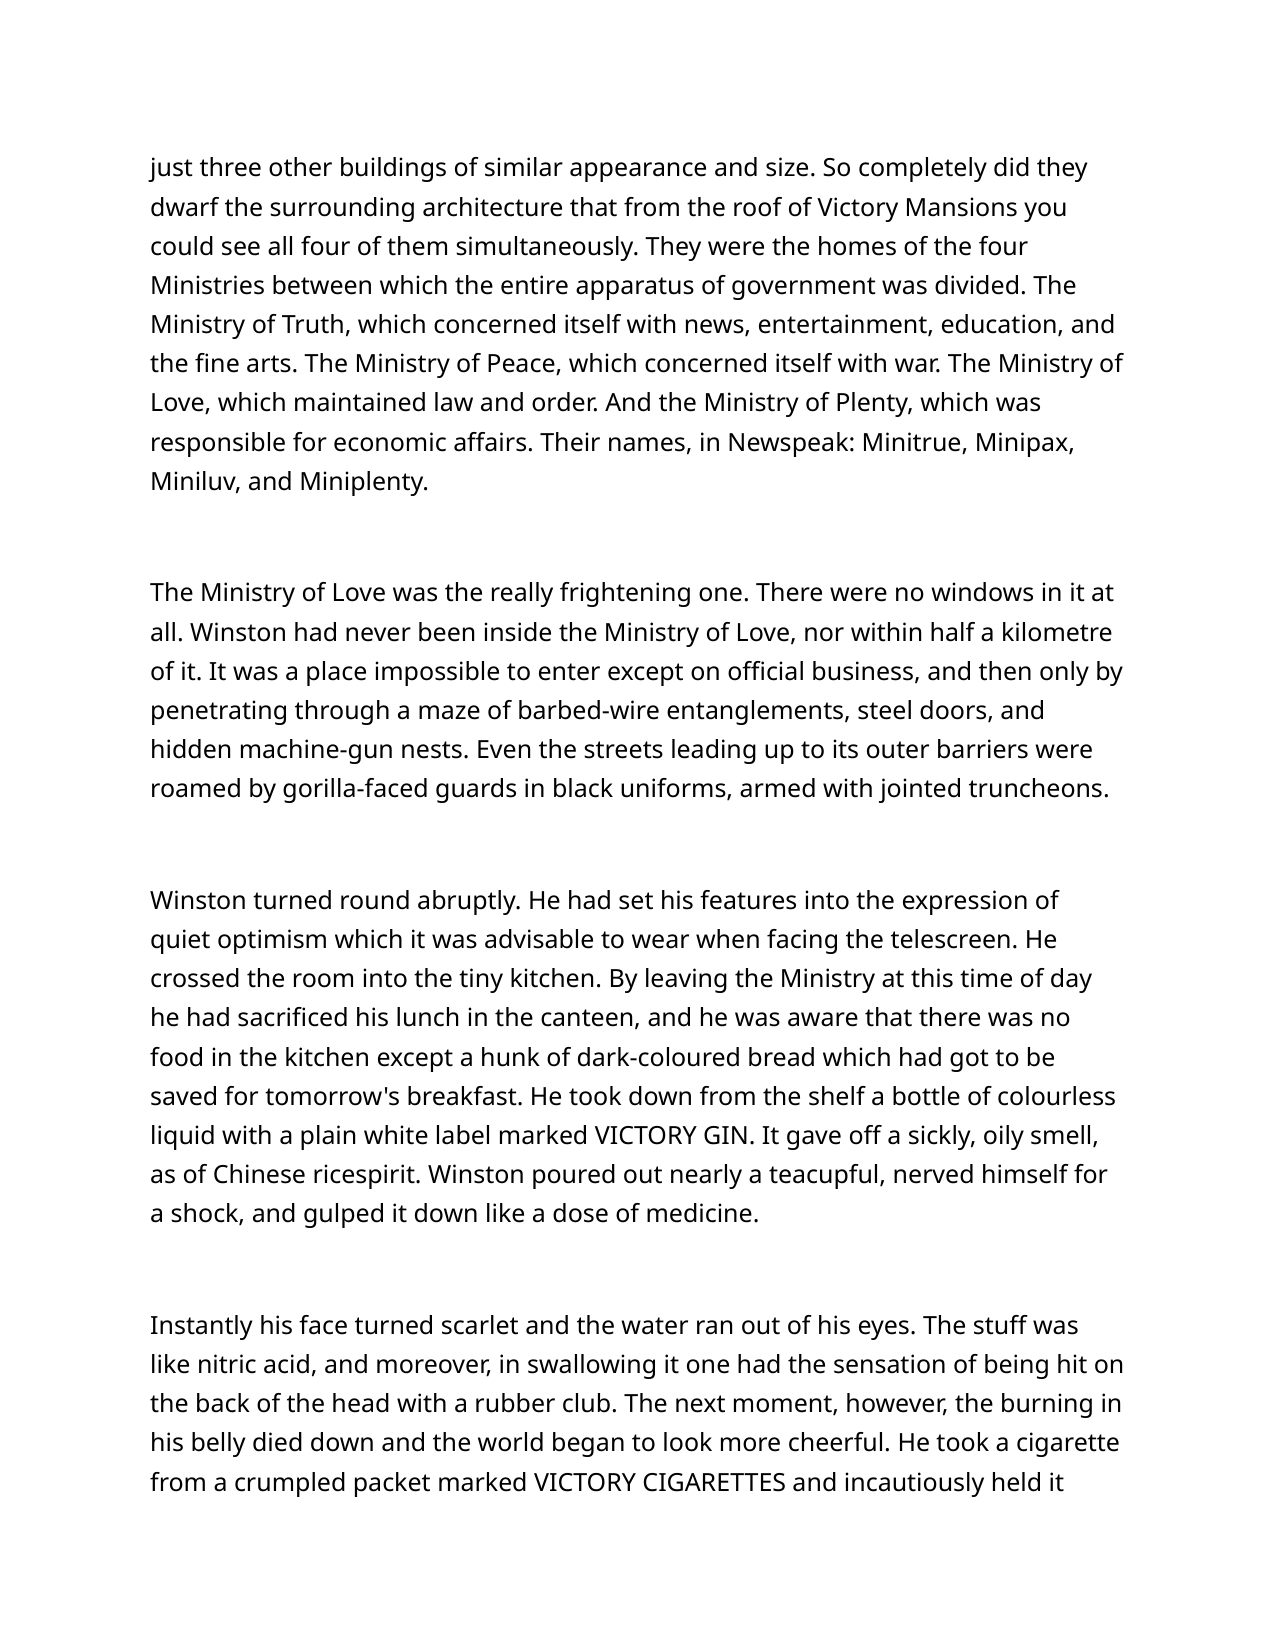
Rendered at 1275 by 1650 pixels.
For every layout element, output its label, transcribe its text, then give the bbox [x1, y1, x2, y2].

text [150, 150, 1125, 497]
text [150, 1307, 1125, 1498]
text The Ministry of Love was the really frightening one. There were no windows in it at all. Winston had never been inside the Ministry of Love, nor within half a kilometre of it. It was a place impossible to enter except on official business, and then only by penetrating through a maze of barbed-wire entanglements, steel doors, and hidden machine-gun nests. Even the streets leading up to its outer barriers were roamed by gorilla-faced guards in black uniforms, armed with jointed truncheons. [150, 575, 1125, 805]
text Winston turned round abruptly. He had set his features into the expression of quiet optimism which it was advisable to wear when facing the telescreen. He crossed the room into the tiny kitchen. By leaving the Ministry at this time of day he had sacrificed his lunch in the canteen, and he was aware that there was no food in the kitchen except a hunk of dark-coloured bread which had got to be saved for tomorrow's breakfast. He took down from the shelf a bottle of colourless liquid with a plain white label marked VICTORY GIN. It gave off a sickly, oily smell, as of Chinese ricespirit. Winston poured out nearly a teacupful, nerved himself for a shock, and gulped it down like a dose of medicine. [150, 882, 1125, 1230]
